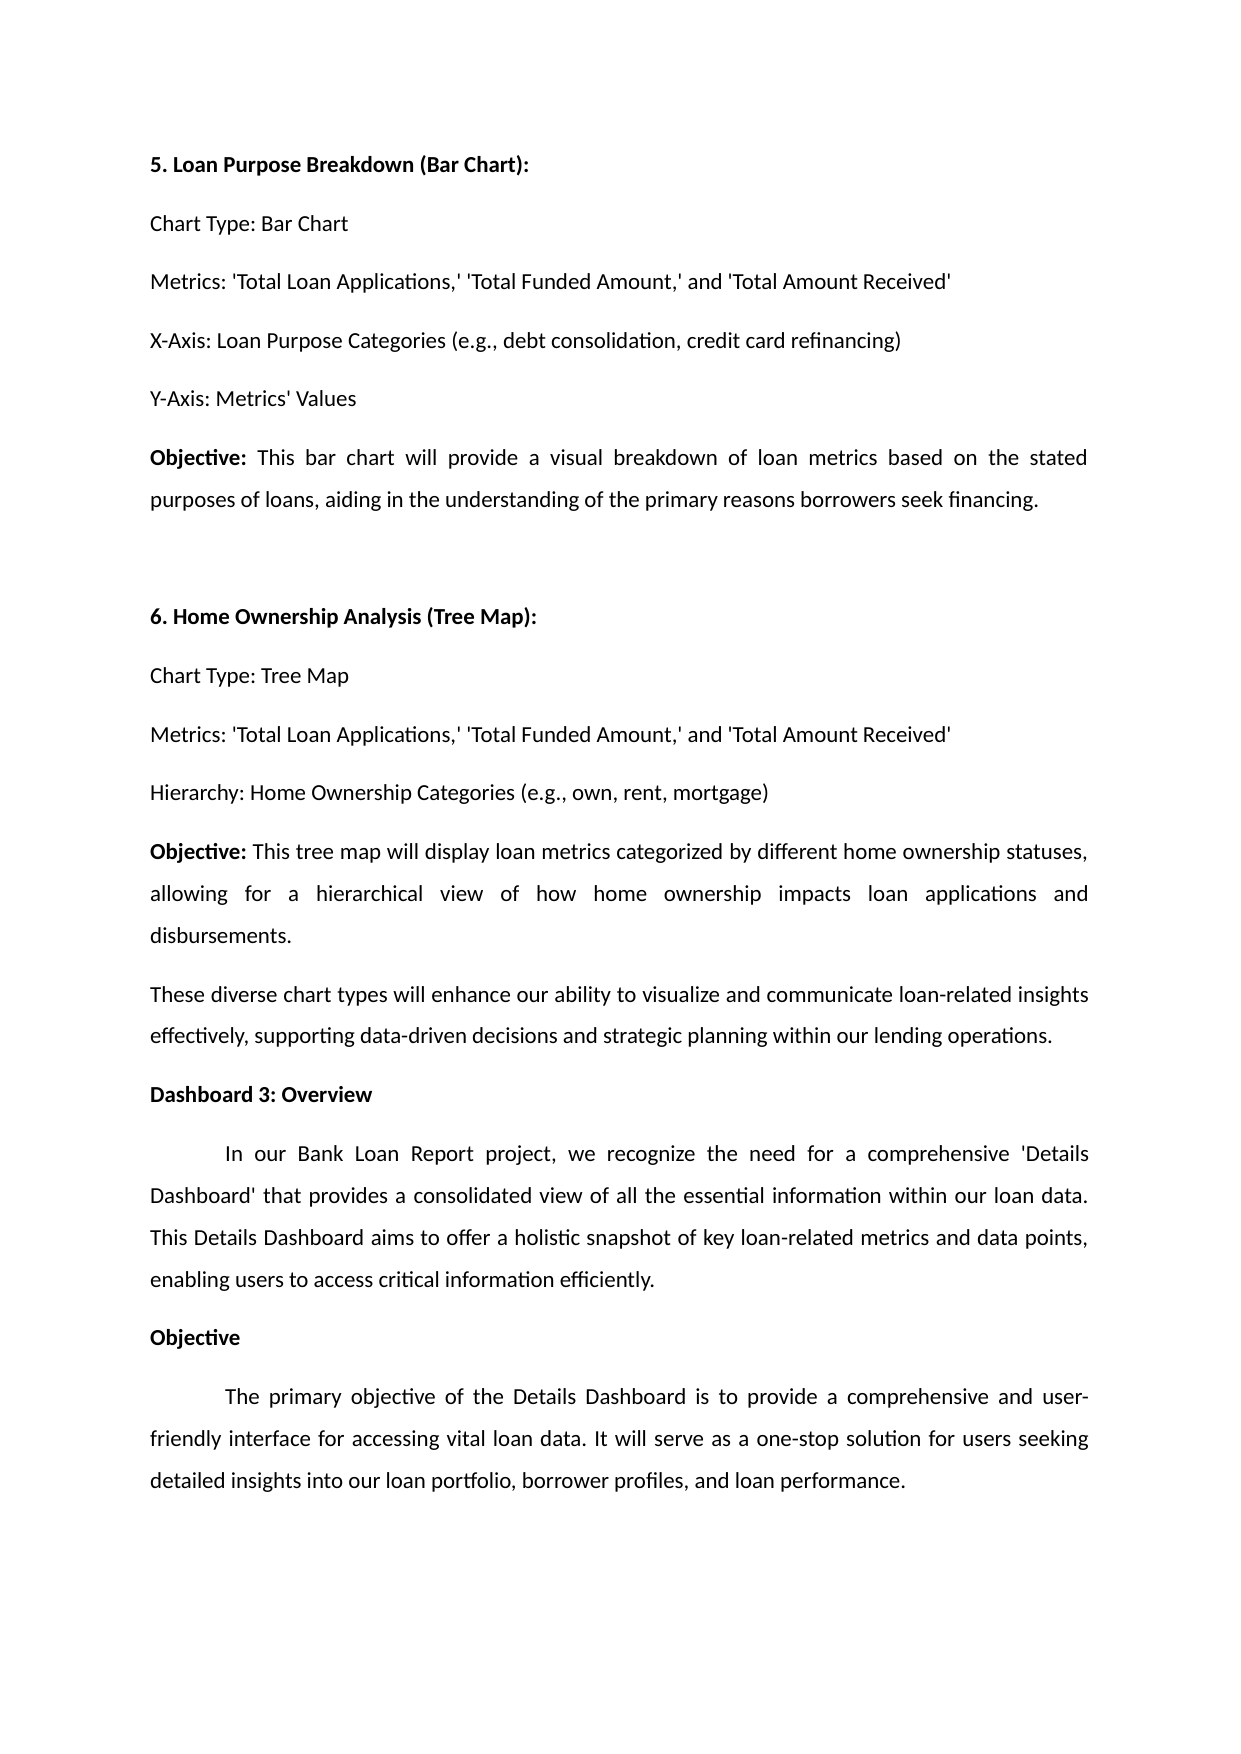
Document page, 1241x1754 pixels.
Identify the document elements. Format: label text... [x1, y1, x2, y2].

text X-Axis: Loan Purpose Categories (e.g., debt consolidation, credit card refinancing) [150, 326, 1090, 354]
text Metrics: 'Total Loan Applications,' 'Total Funded Amount,' and 'Total Amount Received' [150, 720, 1090, 748]
text In our Bank Loan Report project, we recognize the need for a comprehensive 'Details Dashboard' that provides a consolidated view of all the essential information within our loan data. This Details Dashboard aims to offer a holistic snapshot of key loan-related metrics and data points, enabling users to access critical information efficiently. [150, 1139, 1090, 1293]
text 6. Home Ownership Analysis (Tree Map): [150, 602, 1090, 631]
text Metrics: 'Total Loan Applications,' 'Total Funded Amount,' and 'Total Amount Received' [150, 267, 1090, 295]
text 5. Loan Purpose Breakdown (Bar Chart): [150, 150, 1090, 178]
text Hierarchy: Home Ownership Categories (e.g., own, rent, mortgage) [150, 778, 1090, 806]
text Y-Axis: Metrics' Values [150, 384, 1090, 413]
text Objective: This tree map will display loan metrics categorized by different home ownership statuses, allowing for a hierarchical view of how home ownership impacts loan applications and disbursements. [150, 837, 1090, 949]
text The primary objective of the Details Dashboard is to provide a comprehensive and user-friendly interface for accessing vital loan data. It will serve as a one-stop solution for users seeking detailed insights into our loan portfolio, borrower profiles, and loan performance. [150, 1382, 1090, 1494]
text These diverse chart types will enhance our ability to visualize and communicate loan-related insights effectively, supporting data-driven decisions and strategic planning within our lending operations. [150, 980, 1090, 1050]
text Dashboard 3: Overview [150, 1080, 1090, 1108]
text Objective [150, 1323, 1090, 1352]
text Chart Type: Bar Chart [150, 209, 1090, 237]
text Chart Type: Tree Map [150, 661, 1090, 689]
text Objective: This bar chart will provide a visual breakdown of loan metrics based on the stated purposes of loans, aiding in the understanding of the primary reasons borrowers seek financing. [150, 443, 1090, 513]
